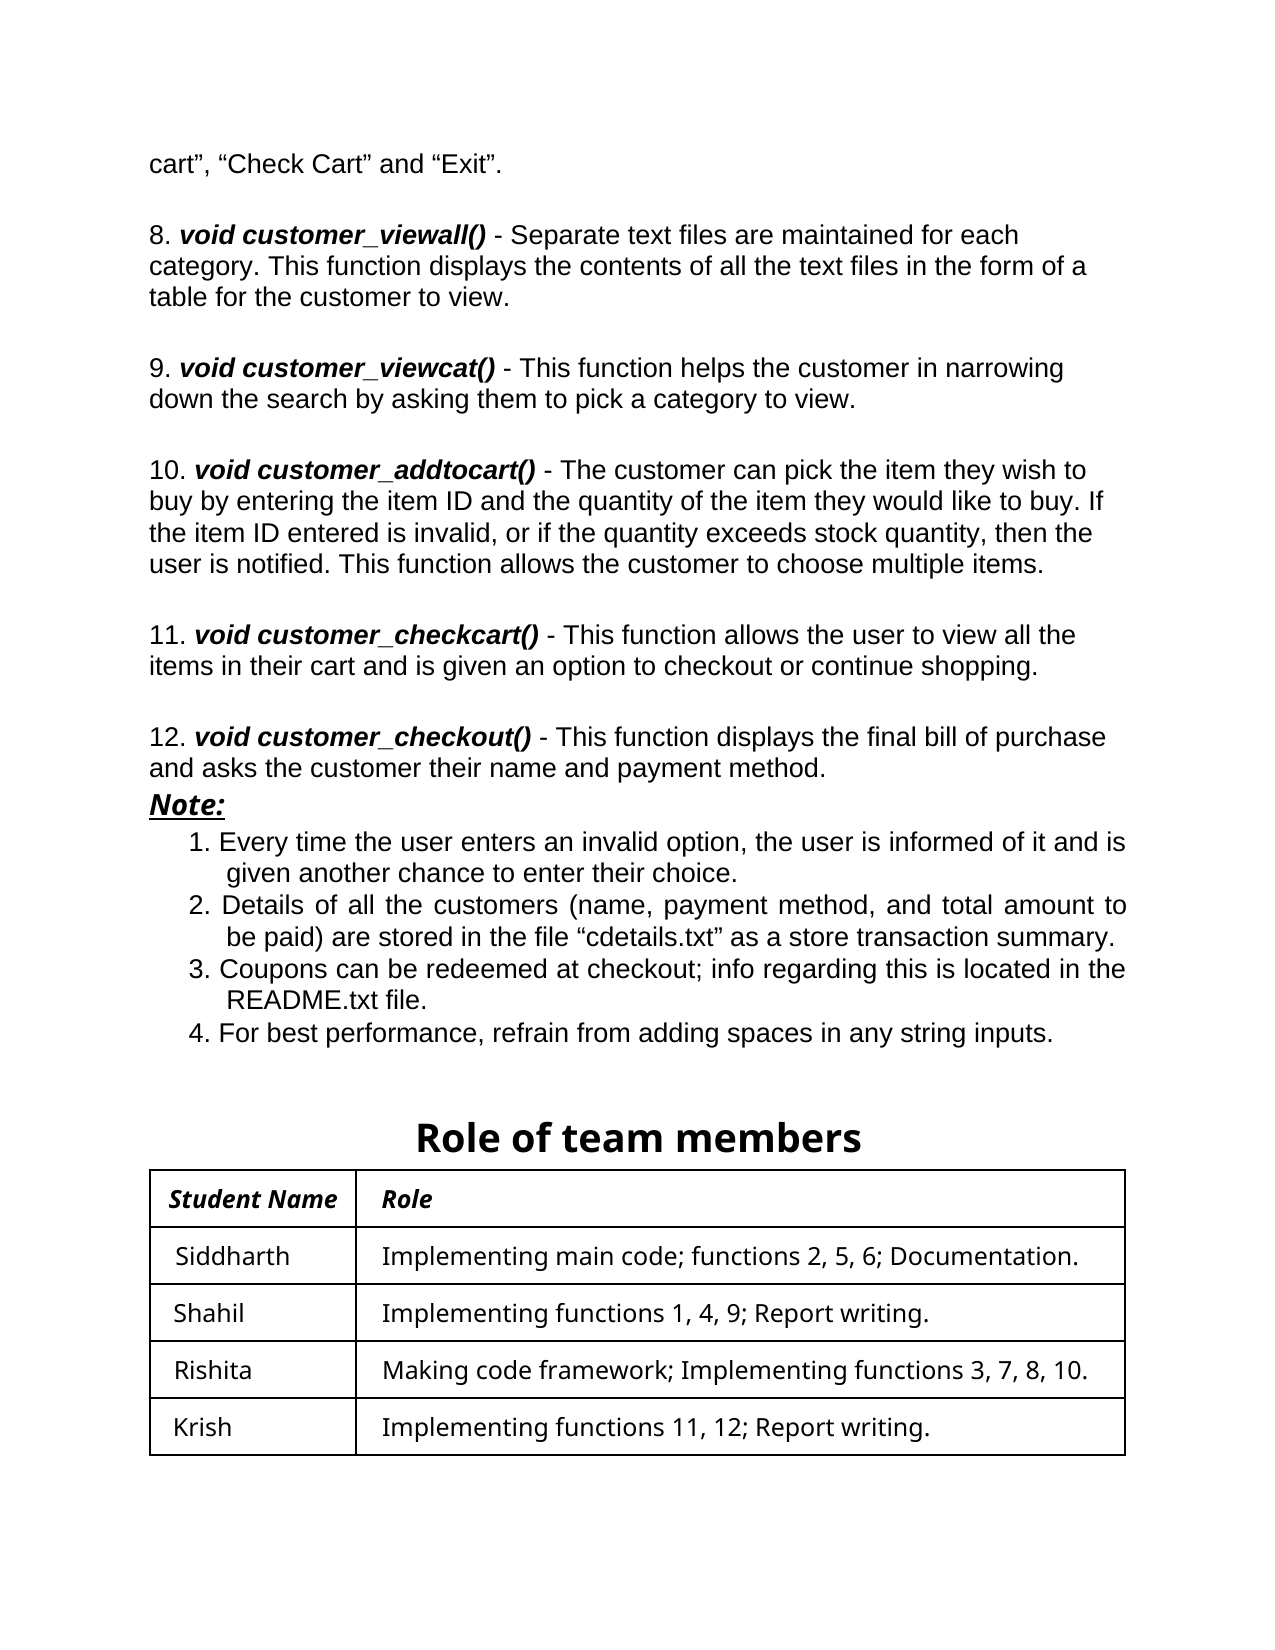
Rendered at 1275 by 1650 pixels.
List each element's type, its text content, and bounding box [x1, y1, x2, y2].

table_cell Implementing functions 11, 12; Report writing. [357, 1399, 1124, 1454]
text 10. void customer_addtocart() - The customer can pick the item they wish to buy by entering the item ID and the quantity of the item they would like to buy. If the item ID entered is invalid, or if the quantity exceeds stock quantity, then the user is notified. This function allows the customer to choose multiple items. [149, 454, 1130, 579]
table_cell Krish [151, 1399, 355, 1454]
text 8. void customer_viewall() - Separate text files are maintained for each category. This function displays the contents of all the text files in the form of a table for the customer to view. [149, 219, 1130, 312]
text 2. Details of all the customers (name, payment method, and total amount to be paid) are stored in the file “cdetails.txt” as a store transaction summary. [188, 889, 1128, 952]
text 9. void customer_viewcat() - This function helps the customer in narrowing down the search by asking them to pick a category to view. [149, 352, 1130, 414]
table_cell Rishita [151, 1342, 355, 1397]
text 3. Coupons can be redeemed at checkout; info regarding this is located in the README.txt file. [188, 953, 1128, 1016]
table_cell Implementing main code; functions 2, 5, 6; Documentation. [357, 1228, 1124, 1283]
text Role of team members [149, 1110, 1128, 1164]
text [149, 148, 1130, 179]
text 1. Every time the user enters an invalid option, the user is informed of it and is given another chance to enter their choice. [188, 826, 1128, 888]
table_header Student Name [151, 1171, 355, 1226]
table_header Role [357, 1171, 1124, 1226]
text Note: [149, 784, 1128, 824]
table_cell Siddharth [151, 1228, 355, 1283]
table_cell Implementing functions 1, 4, 9; Report writing. [357, 1285, 1124, 1340]
table_cell Making code framework; Implementing functions 3, 7, 8, 10. [357, 1342, 1124, 1397]
text 11. void customer_checkcart() - This function allows the user to view all the items in their cart and is given an option to checkout or continue shopping. [149, 619, 1130, 681]
text 12. void customer_checkout() - This function displays the final bill of purchase and asks the customer their name and payment method. [149, 721, 1130, 783]
table_cell Shahil [151, 1285, 355, 1340]
text 4. For best performance, refrain from adding spaces in any string inputs. [188, 1017, 1128, 1048]
